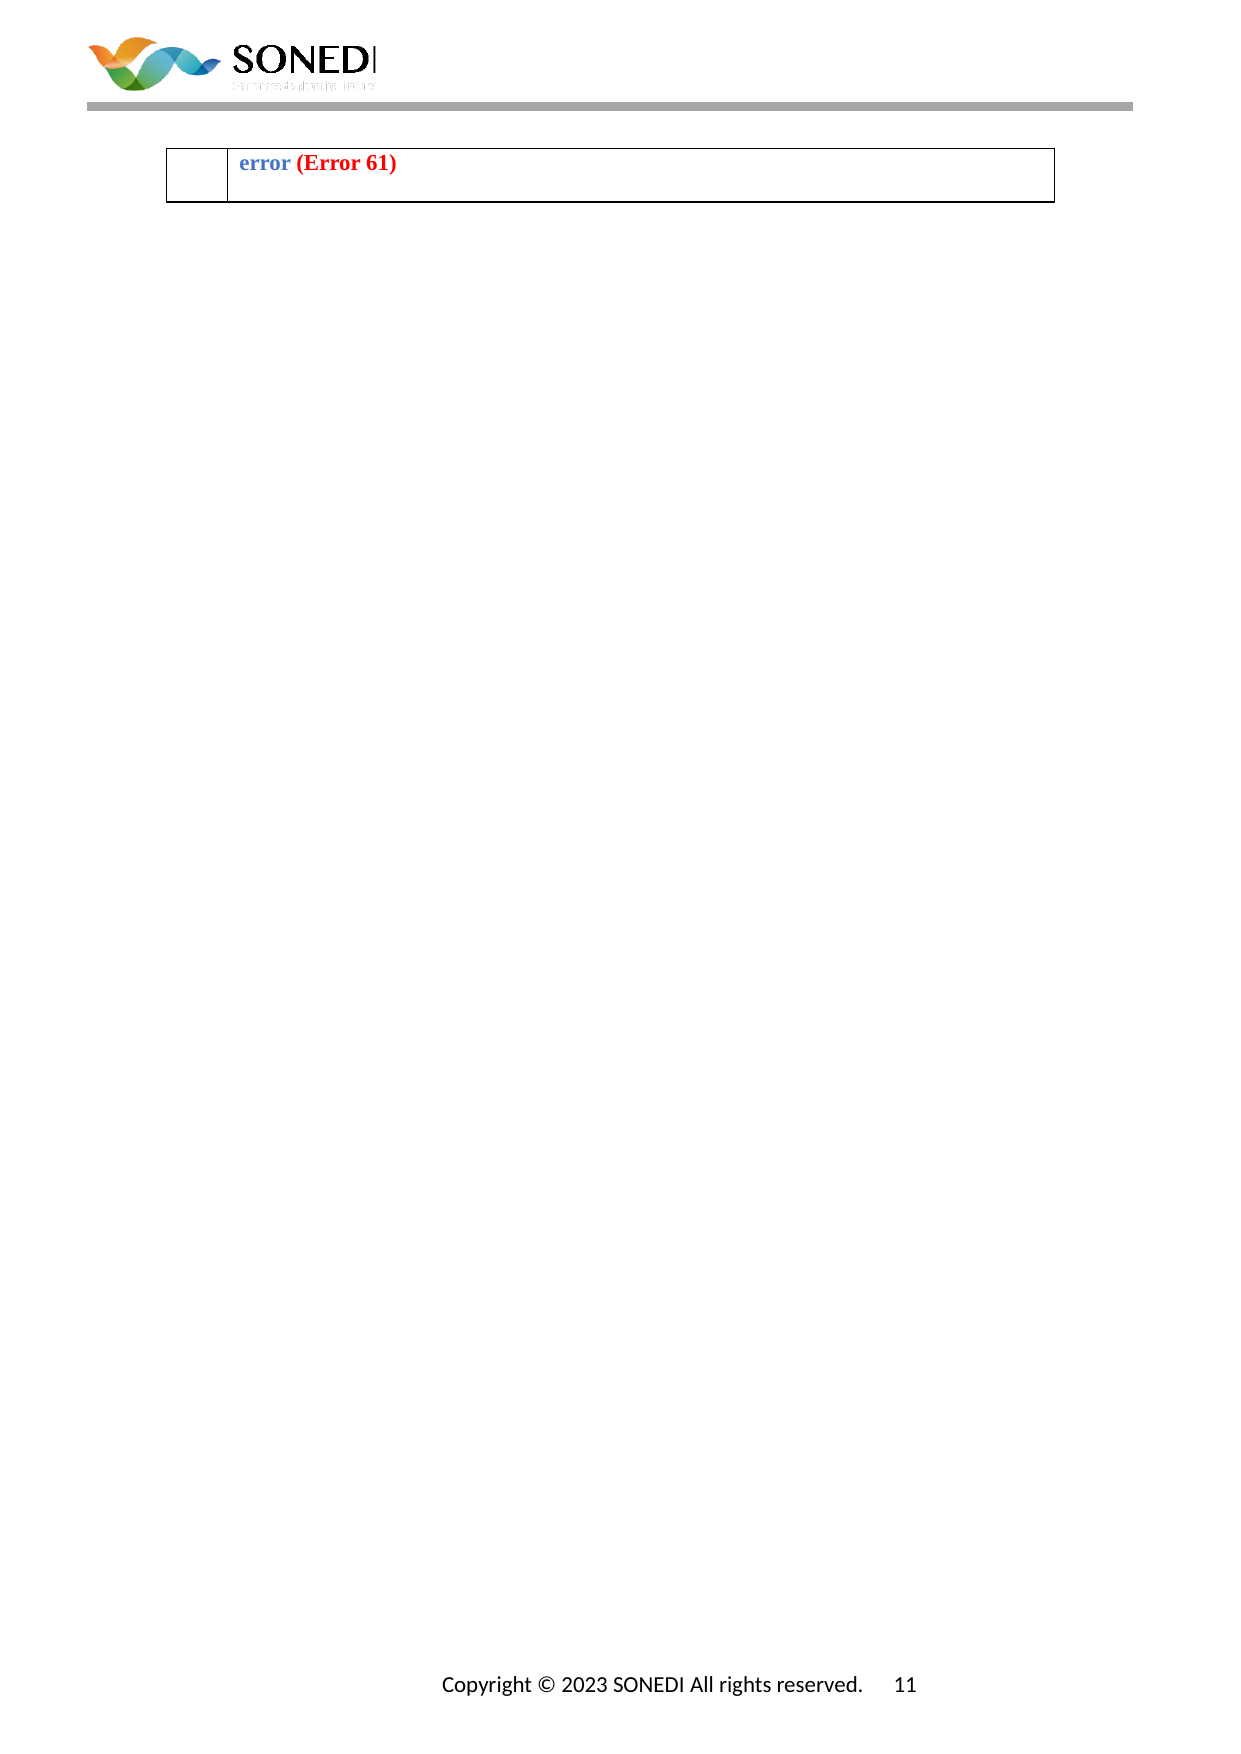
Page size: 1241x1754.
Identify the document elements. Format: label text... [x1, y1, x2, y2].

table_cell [228, 149, 1054, 201]
picture [87, 37, 376, 91]
table_cell V10 [167, 149, 227, 201]
